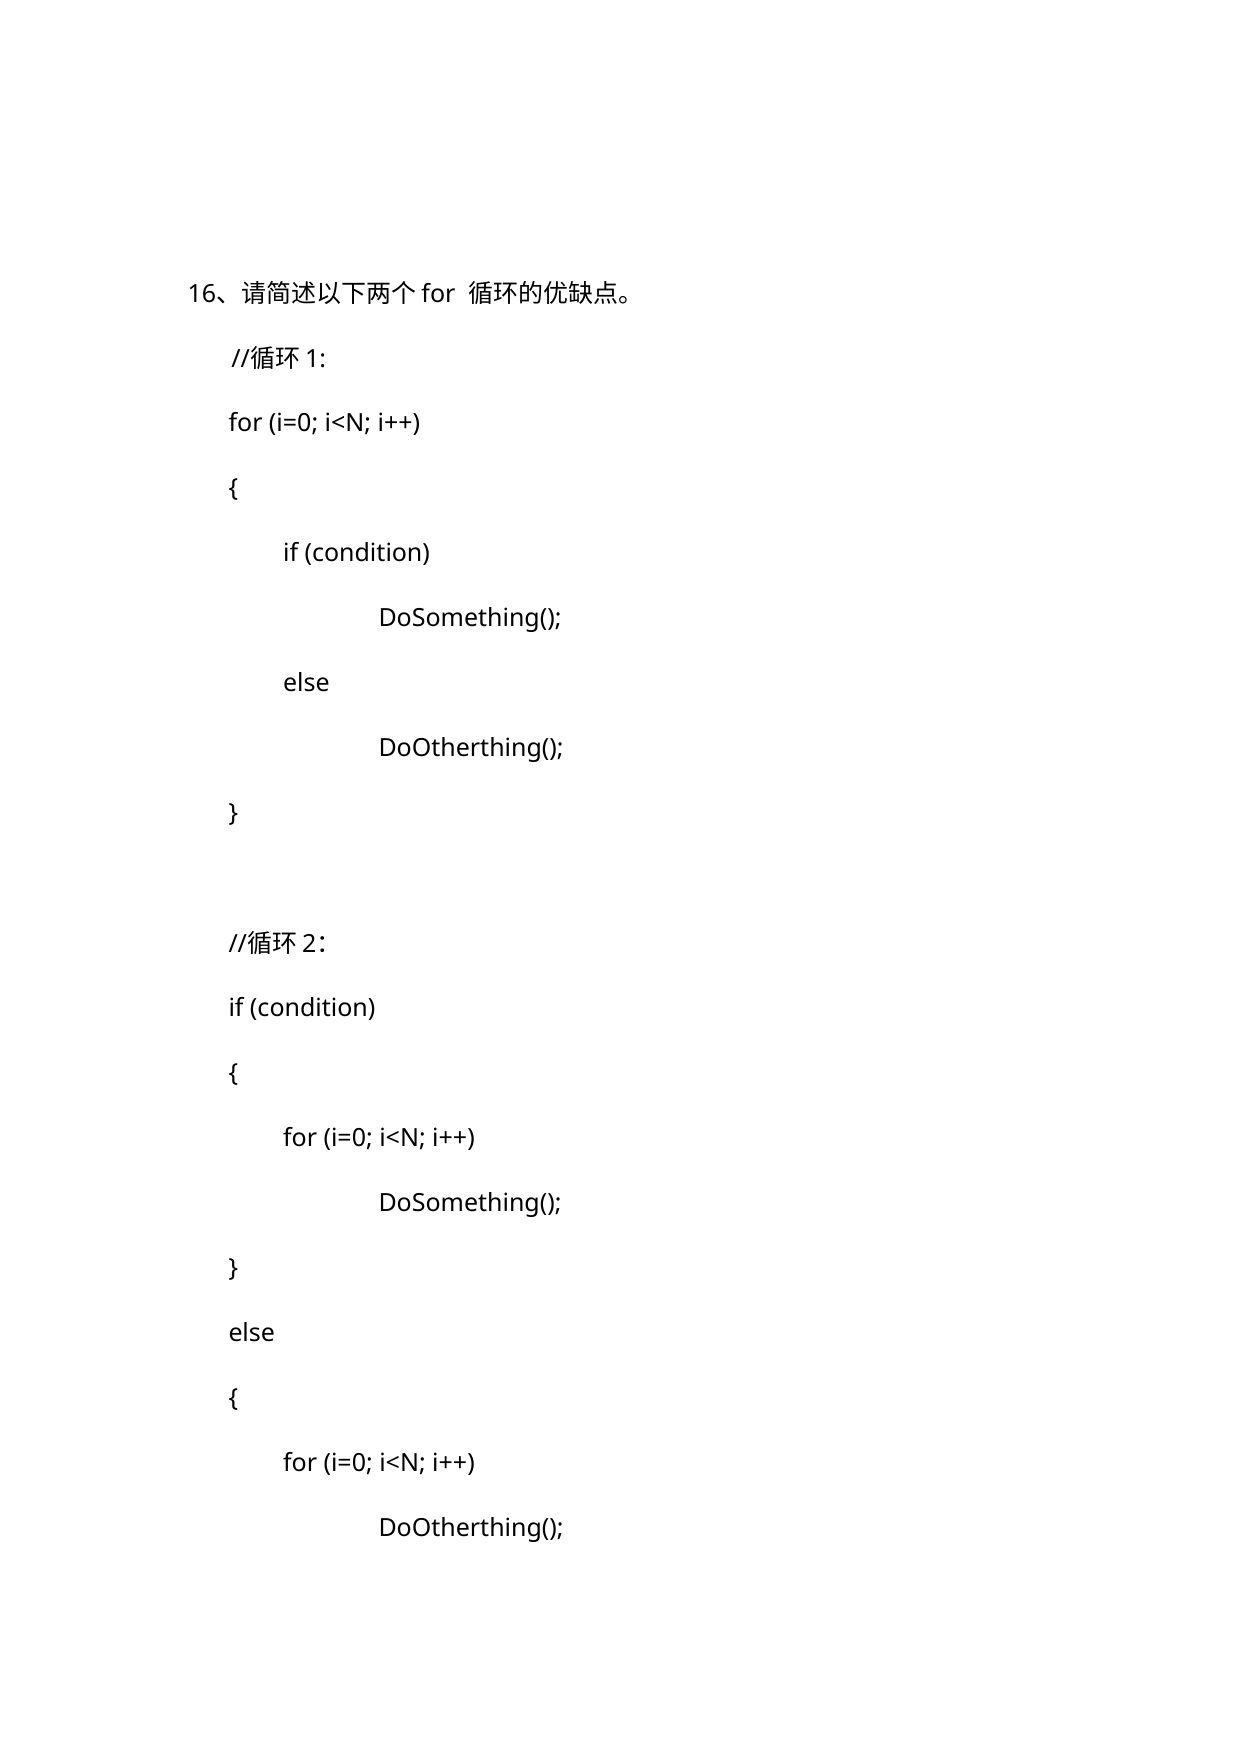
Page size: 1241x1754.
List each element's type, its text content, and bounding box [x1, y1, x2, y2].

text } [228, 1234, 1053, 1299]
text DoSomething(); [228, 584, 1053, 649]
text { [228, 1039, 1053, 1104]
text //循环1: [187, 324, 1053, 389]
text DoOtherthing(); [228, 714, 1053, 779]
text for (i=0; i<N; i++) [228, 1429, 1053, 1494]
text if (condition) [228, 974, 1053, 1039]
text else [228, 1299, 1053, 1364]
text if (condition) [228, 519, 1053, 584]
text for (i=0; i<N; i++) [228, 1104, 1053, 1169]
text for (i=0; i<N; i++) [228, 389, 1053, 454]
text } [228, 779, 1053, 844]
text //循环2： [228, 909, 1053, 974]
text { [228, 454, 1053, 519]
text else [228, 649, 1053, 714]
text 16、请简述以下两个for 循环的优缺点。 [187, 259, 1053, 324]
text { [228, 1364, 1053, 1429]
text DoSomething(); [228, 1169, 1053, 1234]
text DoOtherthing(); [228, 1494, 1053, 1559]
